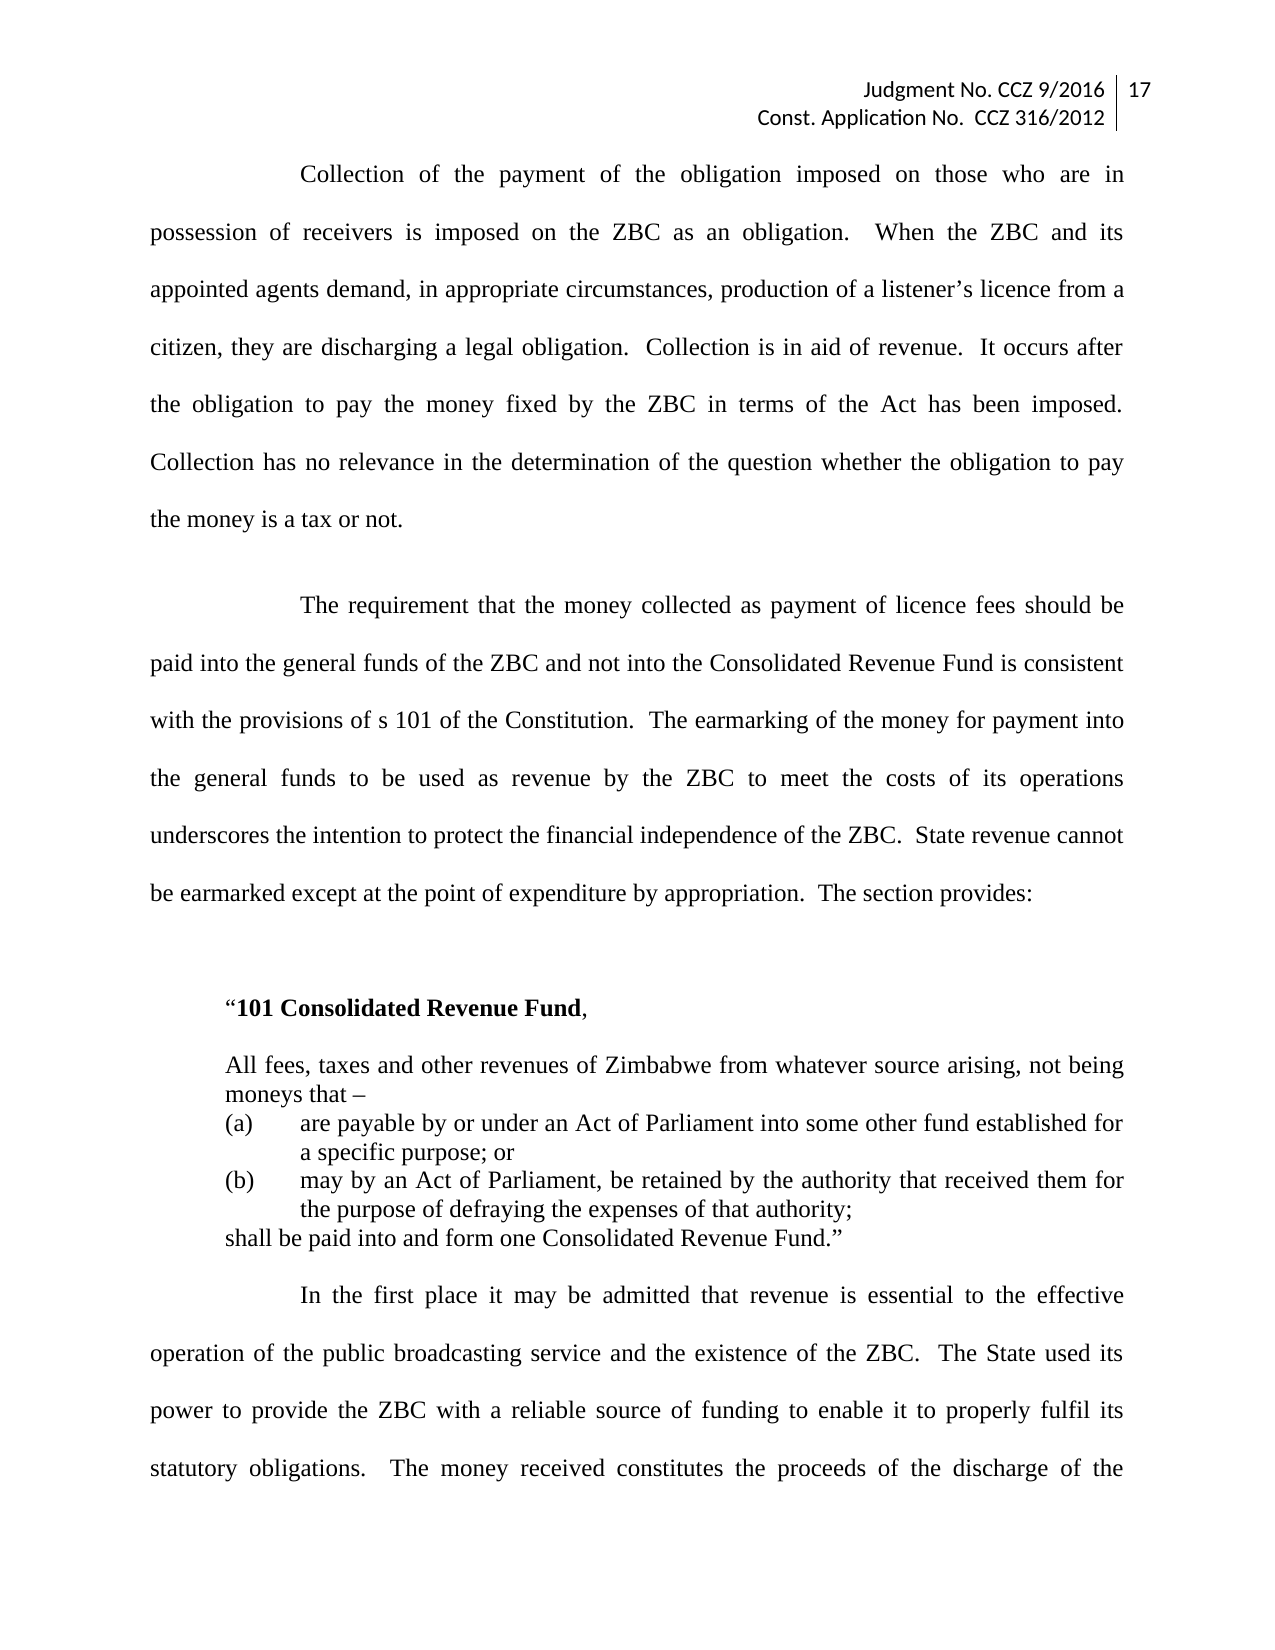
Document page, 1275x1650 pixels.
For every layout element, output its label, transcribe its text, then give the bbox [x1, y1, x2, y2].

text All fees, taxes and other revenues of Zimbabwe from whatever source arising, not being moneys that – [225, 1050, 1125, 1108]
text Collection of the payment of the obligation imposed on those who are in possession of receivers is imposed on the ZBC as an obligation. When the ZBC and its appointed agents demand, in appropriate circumstances, production of a listener’s licence from a citizen, they are discharging a legal obligation. Collection is in aid of revenue. It occurs after the obligation to pay the money fixed by the ZBC in terms of the Act has been imposed. Collection has no relevance in the determination of the question whether the obligation to pay the money is a tax or not. [150, 159, 1125, 533]
text “101 Consolidated Revenue Fund, [150, 993, 1125, 1022]
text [150, 1280, 1125, 1482]
list may by an Act of Parliament, be retained by the authority that received them for the purpose of defraying the expenses of that authority; [225, 1165, 1125, 1223]
list are payable by or under an Act of Parliament into some other fund established for a specific purpose; or [225, 1108, 1125, 1165]
text shall be paid into and form one Consolidated Revenue Fund.” [225, 1223, 1125, 1252]
text The requirement that the money collected as payment of licence fees should be paid into the general funds of the ZBC and not into the Consolidated Revenue Fund is consistent with the provisions of s 101 of the Constitution. The earmarking of the money for payment into the general funds to be used as revenue by the ZBC to meet the costs of its operations underscores the intention to protect the financial independence of the ZBC. State revenue cannot be earmarked except at the point of expenditure by appropriation. The section provides: [150, 590, 1125, 907]
